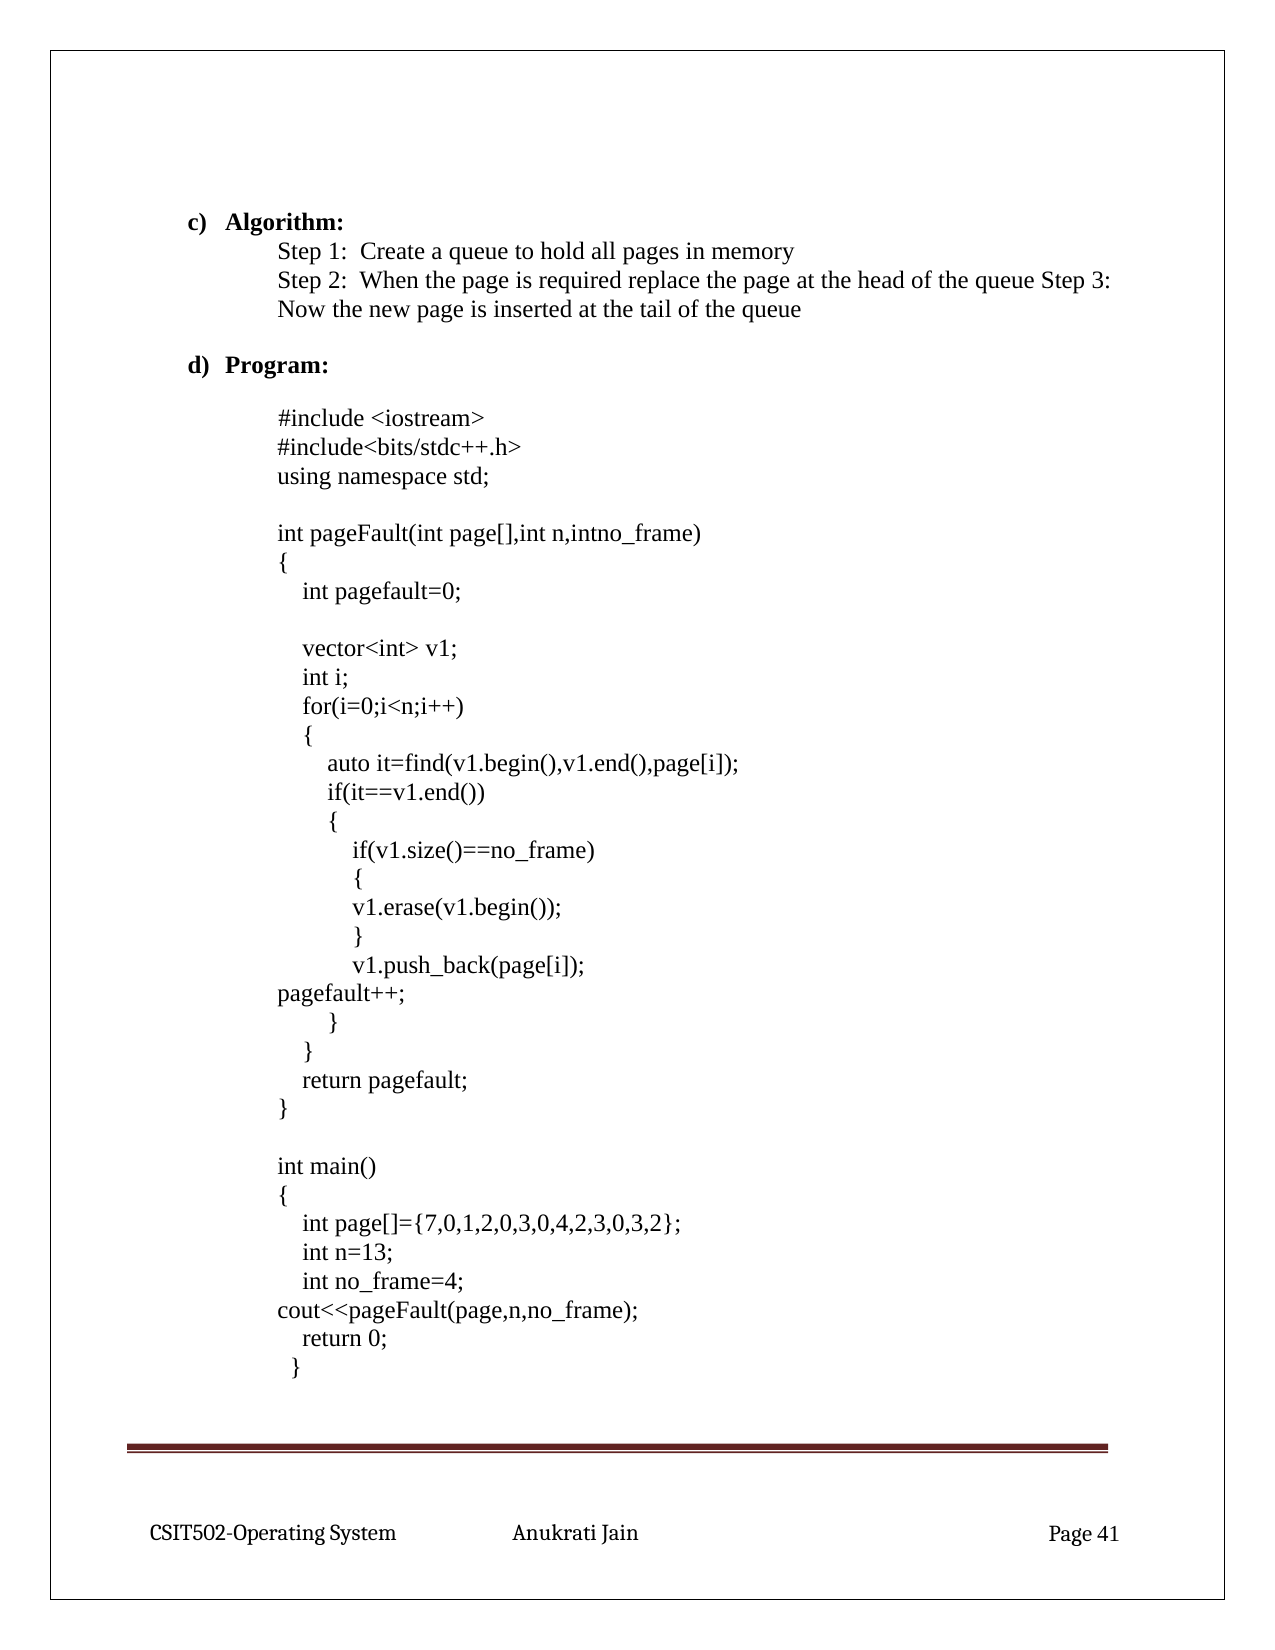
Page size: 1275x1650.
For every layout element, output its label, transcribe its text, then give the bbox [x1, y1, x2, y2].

text { [277, 720, 1154, 748]
text auto it=find(v1.begin(),v1.end(),page[i]); [277, 748, 1154, 777]
text { [277, 863, 1154, 892]
text } [277, 1036, 1154, 1065]
text Step 1: Create a queue to hold all pages in memory [277, 236, 1154, 265]
text int pageFault(int page[],int n,intno_frame) [277, 518, 1154, 547]
text int i; [277, 662, 1154, 691]
subtitle Program: [187, 351, 1154, 379]
text } [277, 1007, 1154, 1036]
text } [277, 921, 1154, 950]
text } [277, 1093, 1154, 1122]
text } [127, 1352, 1154, 1381]
subtitle Algorithm: [187, 207, 1154, 236]
text int n=13; [277, 1237, 1154, 1266]
text { [277, 1180, 1154, 1208]
text cout<<pageFault(page,n,no_frame); [277, 1295, 1154, 1323]
text vector<int> v1; [277, 633, 1154, 662]
text int page[]={7,0,1,2,0,3,0,4,2,3,0,3,2}; [277, 1208, 1154, 1237]
text for(i=0;i<n;i++) [277, 691, 1154, 720]
text int no_frame=4; [277, 1266, 1154, 1295]
text return 0; [277, 1323, 1154, 1352]
text v1.erase(v1.begin()); [277, 892, 1154, 921]
text return pagefault; [277, 1065, 1154, 1093]
text int main() [277, 1151, 1154, 1180]
text pagefault++; [277, 978, 1154, 1007]
text #include<bits/stdc++.h> [277, 432, 1154, 461]
text v1.push_back(page[i]); [277, 950, 1154, 978]
text if(v1.size()==no_frame) [277, 835, 1154, 863]
text { [277, 547, 1154, 576]
text #include <iostream> [127, 403, 1154, 432]
text int pagefault=0; [277, 576, 1154, 605]
text { [277, 806, 1154, 835]
text using namespace std; [277, 461, 1154, 490]
text if(it==v1.end()) [277, 777, 1154, 806]
text Step 2: When the page is required replace the page at the head of the queue Step 3: Now the new page is inserted at the tail of the queue [277, 265, 1154, 322]
